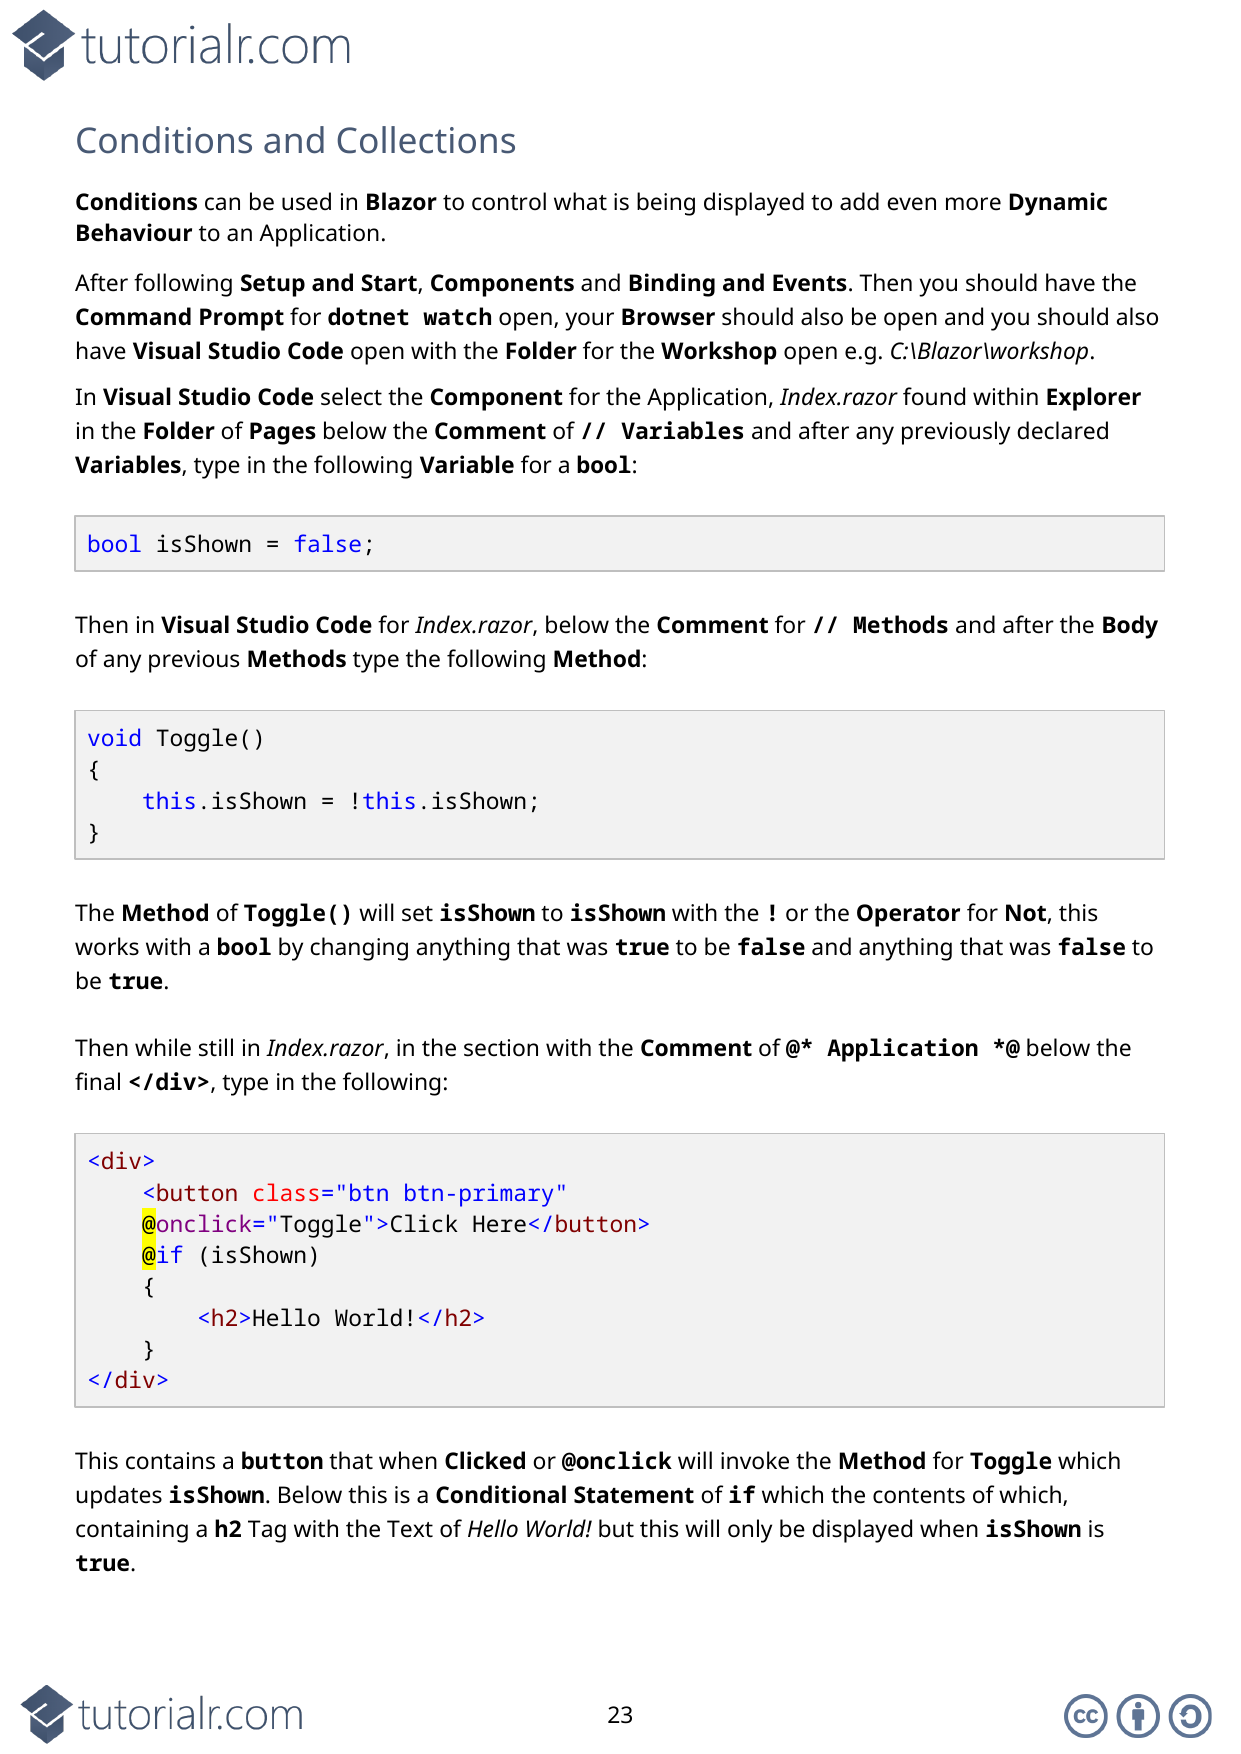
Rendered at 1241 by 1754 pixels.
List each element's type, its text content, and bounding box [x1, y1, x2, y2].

picture [17, 1685, 313, 1744]
text This contains a button that when Clicked or @onclick will invoke the Method for Toggle which updates isShown. Below this is a Conditional Statement of if which the contents of which, containing a h2 Tag with the Text of Hello World! but this will only be displayed when isShown is true. [75, 1445, 1165, 1578]
subtitle Conditions and Collections [75, 115, 1165, 163]
picture [8, 9, 363, 81]
text Then in Visual Studio Code for Index.razor, below the Comment for // Methods and after the Body of any previous Methods type the following Method: [75, 609, 1165, 674]
picture [1064, 1694, 1212, 1738]
text Then while still in Index.razor, in the section with the Comment of @* Application *@ below the final </div>, type in the following: [75, 1032, 1165, 1097]
text The Method of Toggle() will set isShown to isShown with the ! or the Operator for Not, this works with a bool by changing anything that was true to be false and anything that was false to be true. [75, 897, 1165, 996]
text Conditions can be used in Blazor to control what is being displayed to add even more Dynamic Behaviour to an Application. [75, 186, 1165, 249]
text After following Setup and Start, Components and Binding and Events. Then you should have the Command Prompt for dotnet watch open, your Browser should also be open and you should also have Visual Studio Code open with the Folder for the Workshop open e.g. C:\Blazor\workshop. [75, 267, 1165, 366]
text In Visual Studio Code select the Component for the Application, Index.razor found within Explorer in the Folder of Pages below the Comment of // Variables and after any previously declared Variables, type in the following Variable for a bool: [75, 381, 1165, 480]
